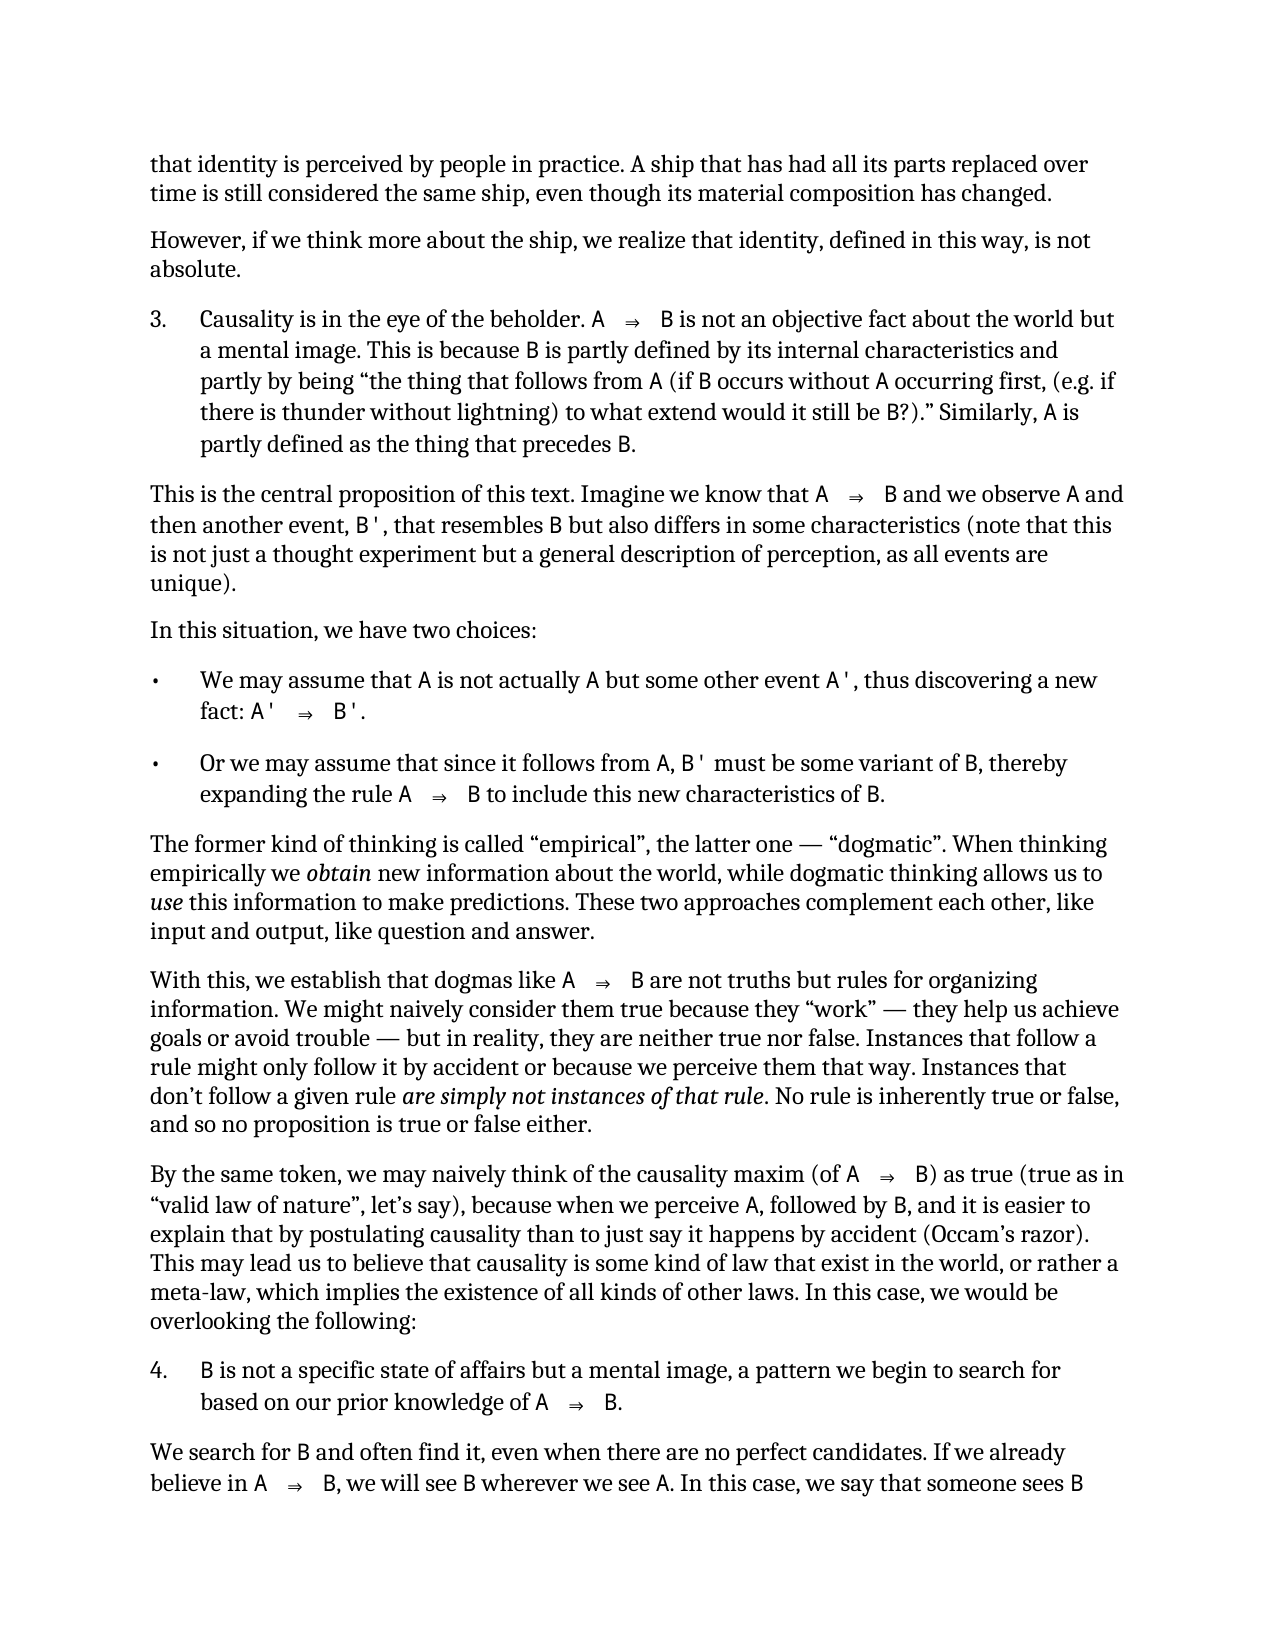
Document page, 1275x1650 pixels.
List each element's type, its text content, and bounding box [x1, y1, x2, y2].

list Or we may assume that since it follows from A, B' must be some variant of B, thereby expanding the rule A ⇒ B to include this new characteristics of B. [150, 747, 1125, 809]
list We may assume that A is not actually A but some other event A', thus discovering a new fact: A' ⇒ B'. [150, 664, 1125, 726]
text This is the central proposition of this text. Imagine we know that A ⇒ B and we observe A and then another event, B', that resembles B but also differs in some characteristics (note that this is not just a thought experiment but a general description of perception, as all events are unique). [150, 477, 1125, 597]
text The former kind of thinking is called “empirical”, the latter one — “dogmatic”. When thinking empirically we obtain new information about the world, while dogmatic thinking allows us to use this information to make predictions. These two approaches complement each other, like input and output, like question and answer. [150, 830, 1125, 945]
text In this situation, we have two choices: [150, 616, 1125, 645]
list B is not a specific state of affairs but a mental image, a pattern we begin to search for based on our prior knowledge of A ⇒ B. [150, 1354, 1125, 1417]
text With this, we establish that dogmas like A ⇒ B are not truths but rules for organizing information. We might naively consider them true because they “work” — they help us achieve goals or avoid trouble — but in reality, they are neither true nor false. Instances that follow a rule might only follow it by accident or because we perceive them that way. Instances that don’t follow a given rule are simply not instances of that rule. No rule is inherently true or false, and so no proposition is true or false either. [150, 964, 1125, 1139]
text However, if we think more about the ship, we realize that identity, defined in this way, is not absolute. [150, 226, 1125, 284]
list Causality is in the eye of the beholder. A ⇒ B is not an objective fact about the world but a mental image. This is because B is partly defined by its internal characteristics and partly by being “the thing that follows from A (if B occurs without A occurring first, (e.g. if there is thunder without lightning) to what extend would it still be B?).” Similarly, A is partly defined as the thing that precedes B. [150, 302, 1125, 459]
